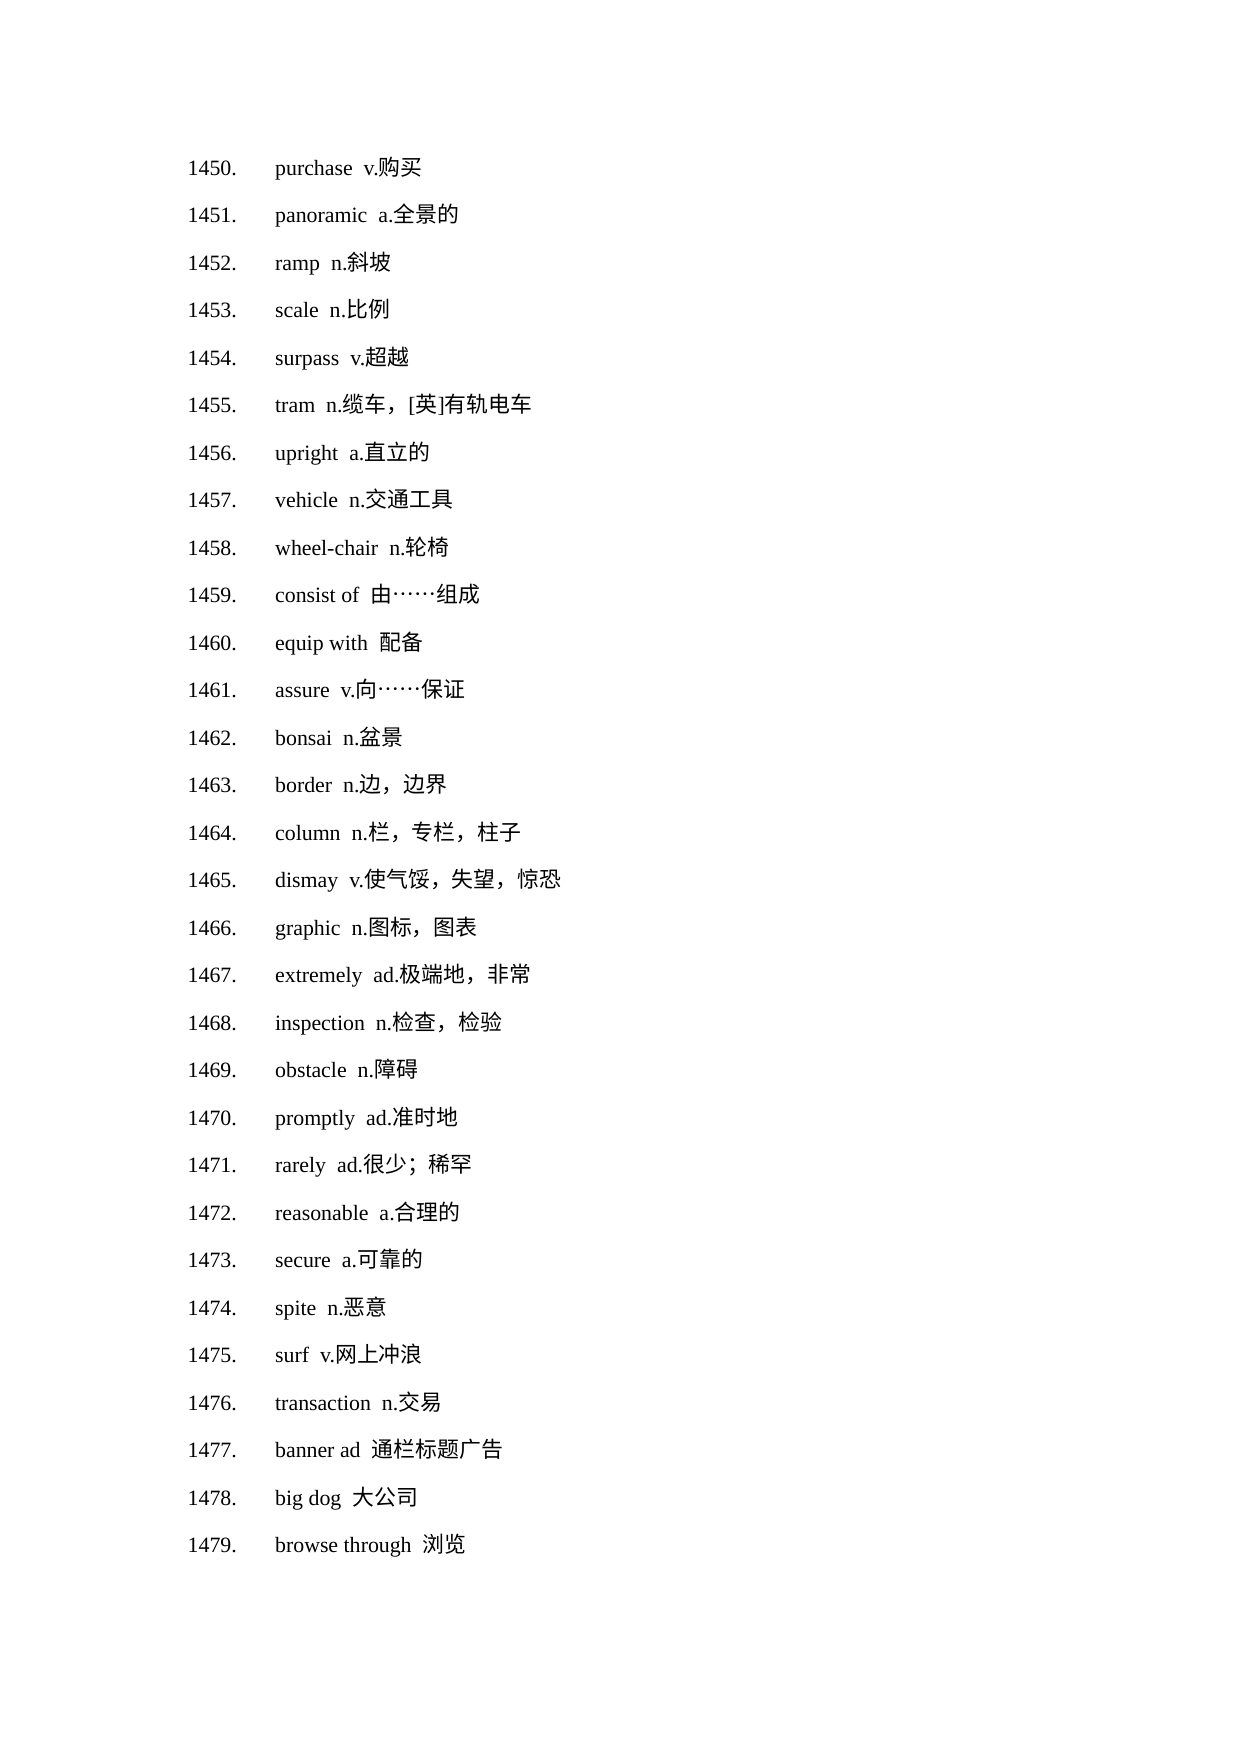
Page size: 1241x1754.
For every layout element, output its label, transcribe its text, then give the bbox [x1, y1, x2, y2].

list big dog 大公司 [187, 1480, 1053, 1512]
list reasonable a.合理的 [187, 1195, 1053, 1227]
list bonsai n.盆景 [187, 720, 1053, 752]
list assure v.向……保证 [187, 672, 1053, 704]
list consist of 由……组成 [187, 577, 1053, 609]
list spite n.恶意 [187, 1290, 1053, 1322]
list browse through 浏览 [187, 1527, 1053, 1559]
list secure a.可靠的 [187, 1242, 1053, 1274]
list inspection n.检查，检验 [187, 1005, 1053, 1037]
list graphic n.图标，图表 [187, 910, 1053, 942]
list surpass v.超越 [187, 340, 1053, 372]
list promptly ad.准时地 [187, 1100, 1053, 1132]
list panoramic a.全景的 [187, 197, 1053, 229]
list vehicle n.交通工具 [187, 482, 1053, 514]
list border n.边，边界 [187, 767, 1053, 799]
list equip with 配备 [187, 625, 1053, 657]
list upright a.直立的 [187, 435, 1053, 467]
list ramp n.斜坡 [187, 245, 1053, 277]
list wheel-chair n.轮椅 [187, 530, 1053, 562]
list column n.栏，专栏，柱子 [187, 815, 1053, 847]
list transaction n.交易 [187, 1385, 1053, 1417]
list scale n.比例 [187, 292, 1053, 324]
list obstacle n.障碍 [187, 1052, 1053, 1084]
list rarely ad.很少；稀罕 [187, 1147, 1053, 1179]
list extremely ad.极端地，非常 [187, 957, 1053, 989]
list surf v.网上冲浪 [187, 1337, 1053, 1369]
list purchase v.购买 [187, 150, 1053, 182]
list tram n.缆车，[英]有轨电车 [187, 387, 1053, 419]
list dismay v.使气馁，失望，惊恐 [187, 862, 1053, 894]
list banner ad 通栏标题广告 [187, 1432, 1053, 1464]
